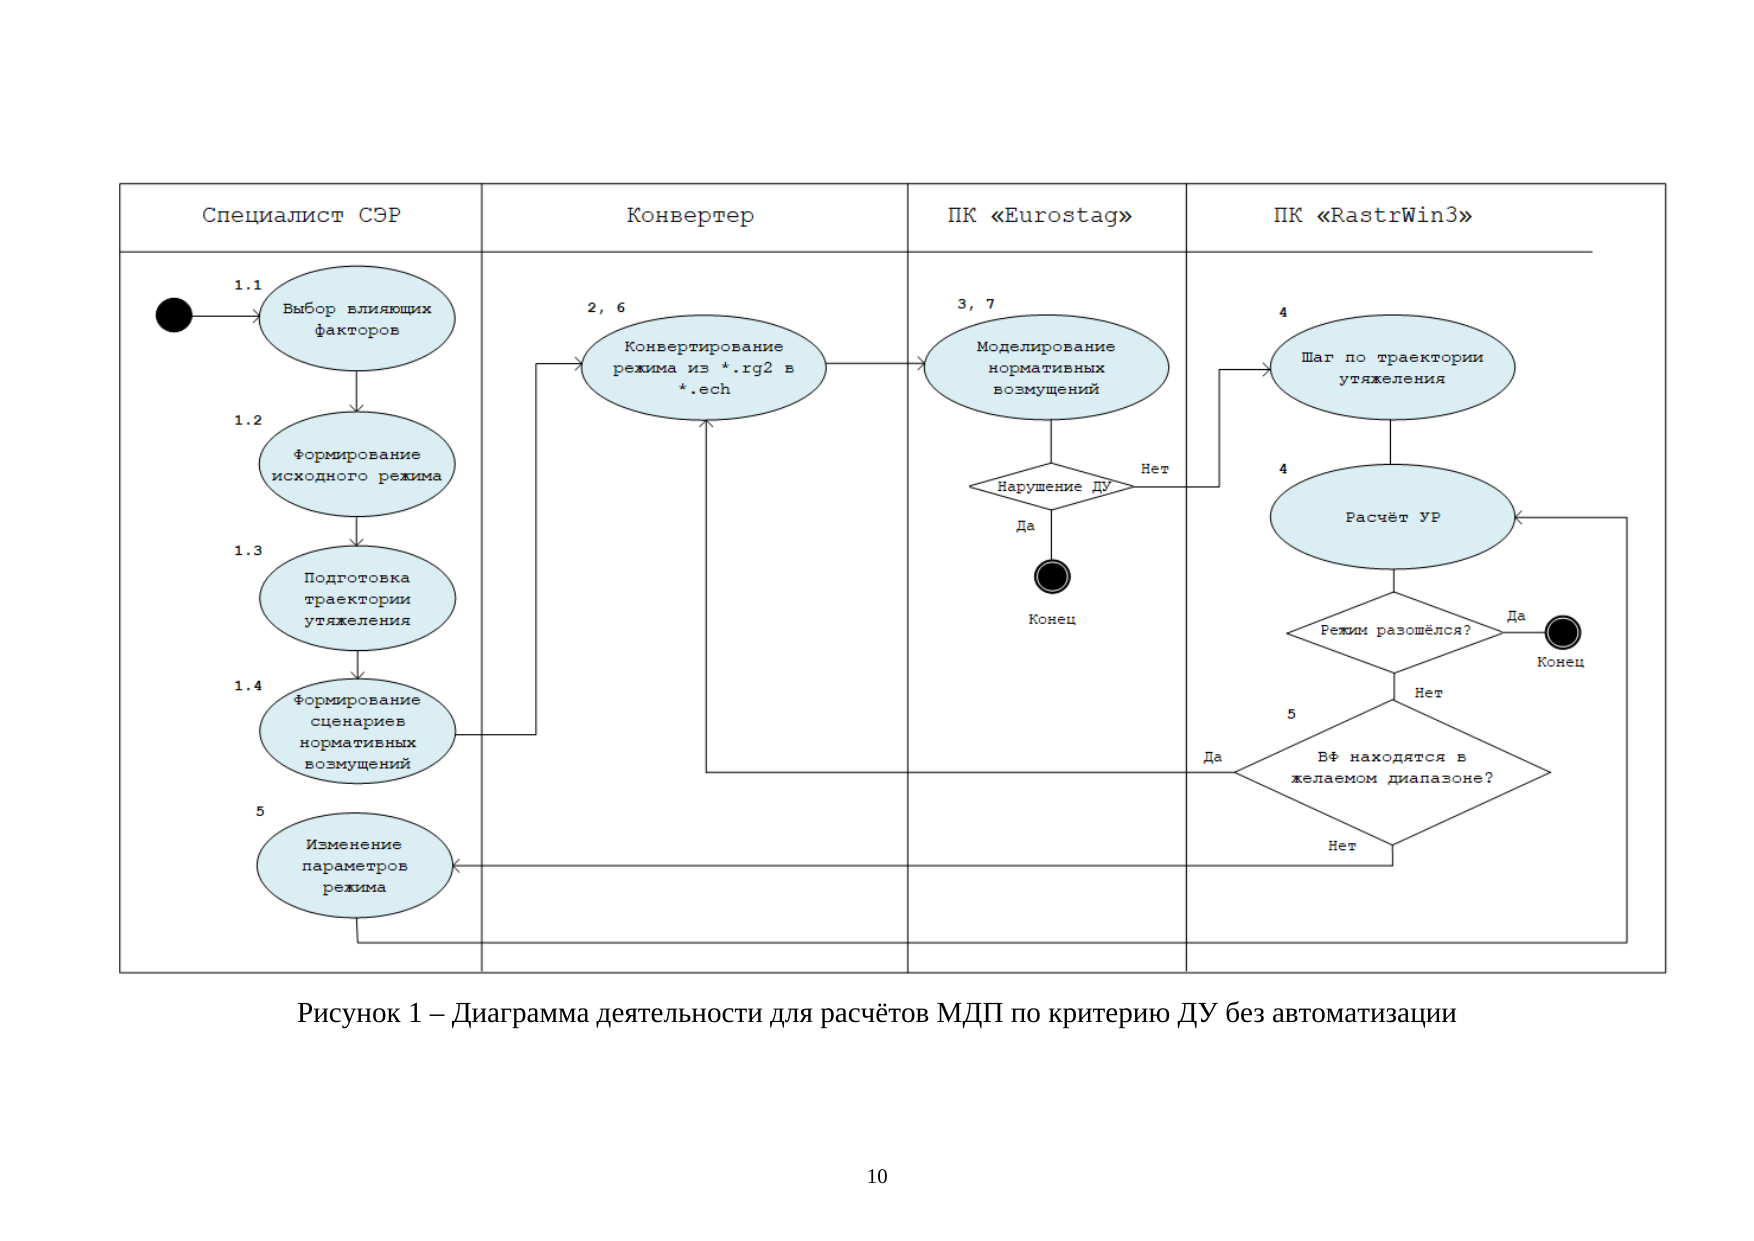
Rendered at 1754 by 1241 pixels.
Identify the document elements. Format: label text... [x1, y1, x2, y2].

picture [118, 177, 1679, 983]
text Рисунок 1 – Диаграмма деятельности для расчётов МДП по критерию ДУ без автоматизации [118, 995, 1636, 1028]
